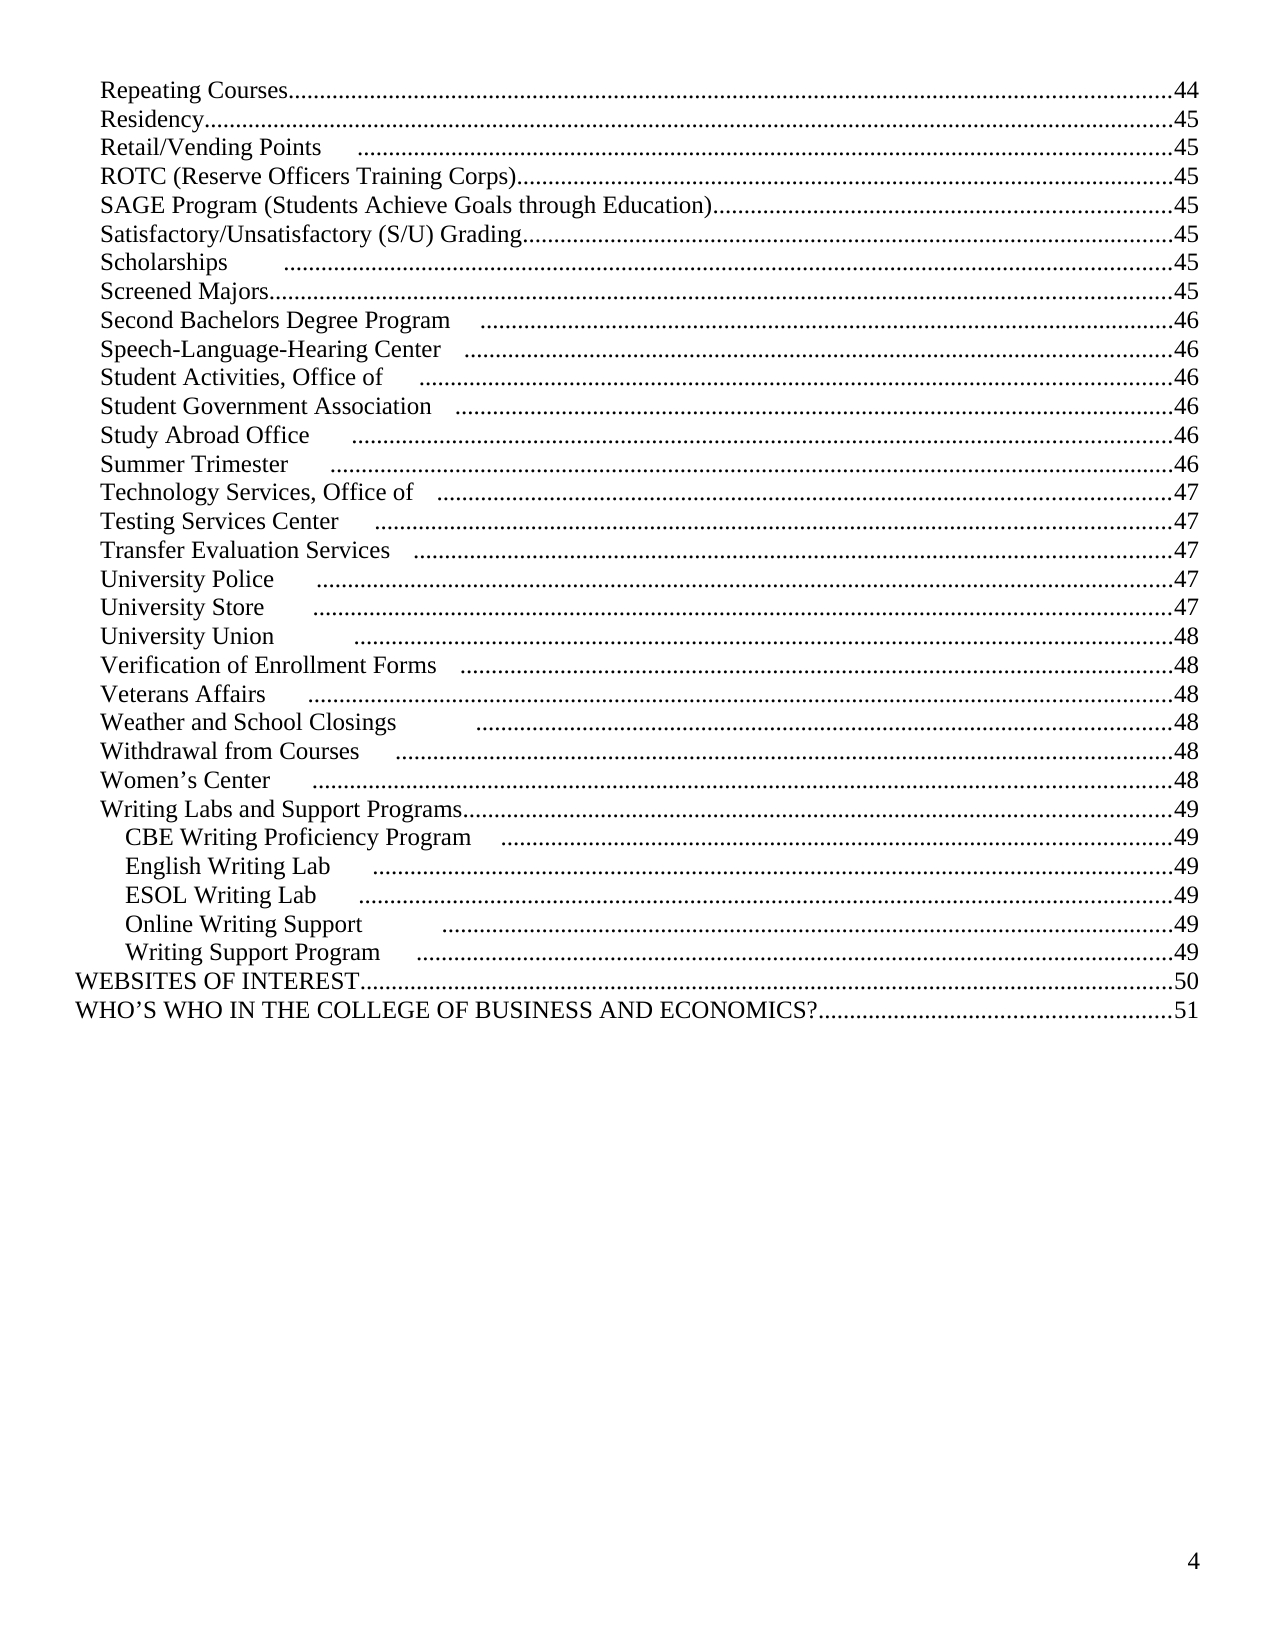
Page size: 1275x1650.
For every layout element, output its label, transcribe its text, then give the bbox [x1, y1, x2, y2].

text Writing Support Program 49 [125, 937, 1200, 966]
text Student Government Association 46 [100, 391, 1200, 420]
text Second Bachelors Degree Program 46 [100, 305, 1200, 334]
text Scholarships 45 [100, 247, 1200, 276]
text Testing Services Center 47 [100, 506, 1200, 535]
text CBE Writing Proficiency Program 49 [125, 822, 1200, 851]
text ESOL Writing Lab 49 [125, 880, 1200, 909]
text Writing Labs and Support Programs 49 [100, 794, 1200, 822]
text Residency 45 [100, 104, 1200, 132]
text WHO’S WHO IN THE COLLEGE OF BUSINESS AND ECONOMICS? 51 [75, 995, 1200, 1024]
text Websites of interest 50 [75, 966, 1200, 995]
text Withdrawal from Courses 48 [100, 736, 1200, 765]
text Verification of Enrollment Forms 48 [100, 650, 1200, 679]
text Speech-Language-Hearing Center 46 [100, 334, 1200, 362]
text University Union 48 [100, 621, 1200, 650]
text Summer Trimester 46 [100, 449, 1200, 477]
text ROTC (Reserve Officers Training Corps) 45 [100, 161, 1200, 190]
text University Store 47 [100, 592, 1200, 621]
text Online Writing Support 49 [125, 909, 1200, 937]
text Satisfactory/Unsatisfactory (S/U) Grading 45 [100, 219, 1200, 247]
text Screened Majors 45 [100, 276, 1200, 305]
text University Police 47 [100, 564, 1200, 592]
text Retail/Vending Points 45 [100, 132, 1200, 161]
text Weather and School Closings 48 [100, 707, 1200, 736]
text SAGE Program (Students Achieve Goals through Education) 45 [100, 190, 1200, 219]
text English Writing Lab 49 [125, 851, 1200, 880]
text Veterans Affairs 48 [100, 679, 1200, 707]
text Transfer Evaluation Services 47 [100, 535, 1200, 564]
text Student Activities, Office of 46 [100, 362, 1200, 391]
text Repeating Courses 44 [100, 75, 1200, 104]
text Women’s Center 48 [100, 765, 1200, 794]
text Study Abroad Office 46 [100, 420, 1200, 449]
text Technology Services, Office of 47 [100, 477, 1200, 506]
